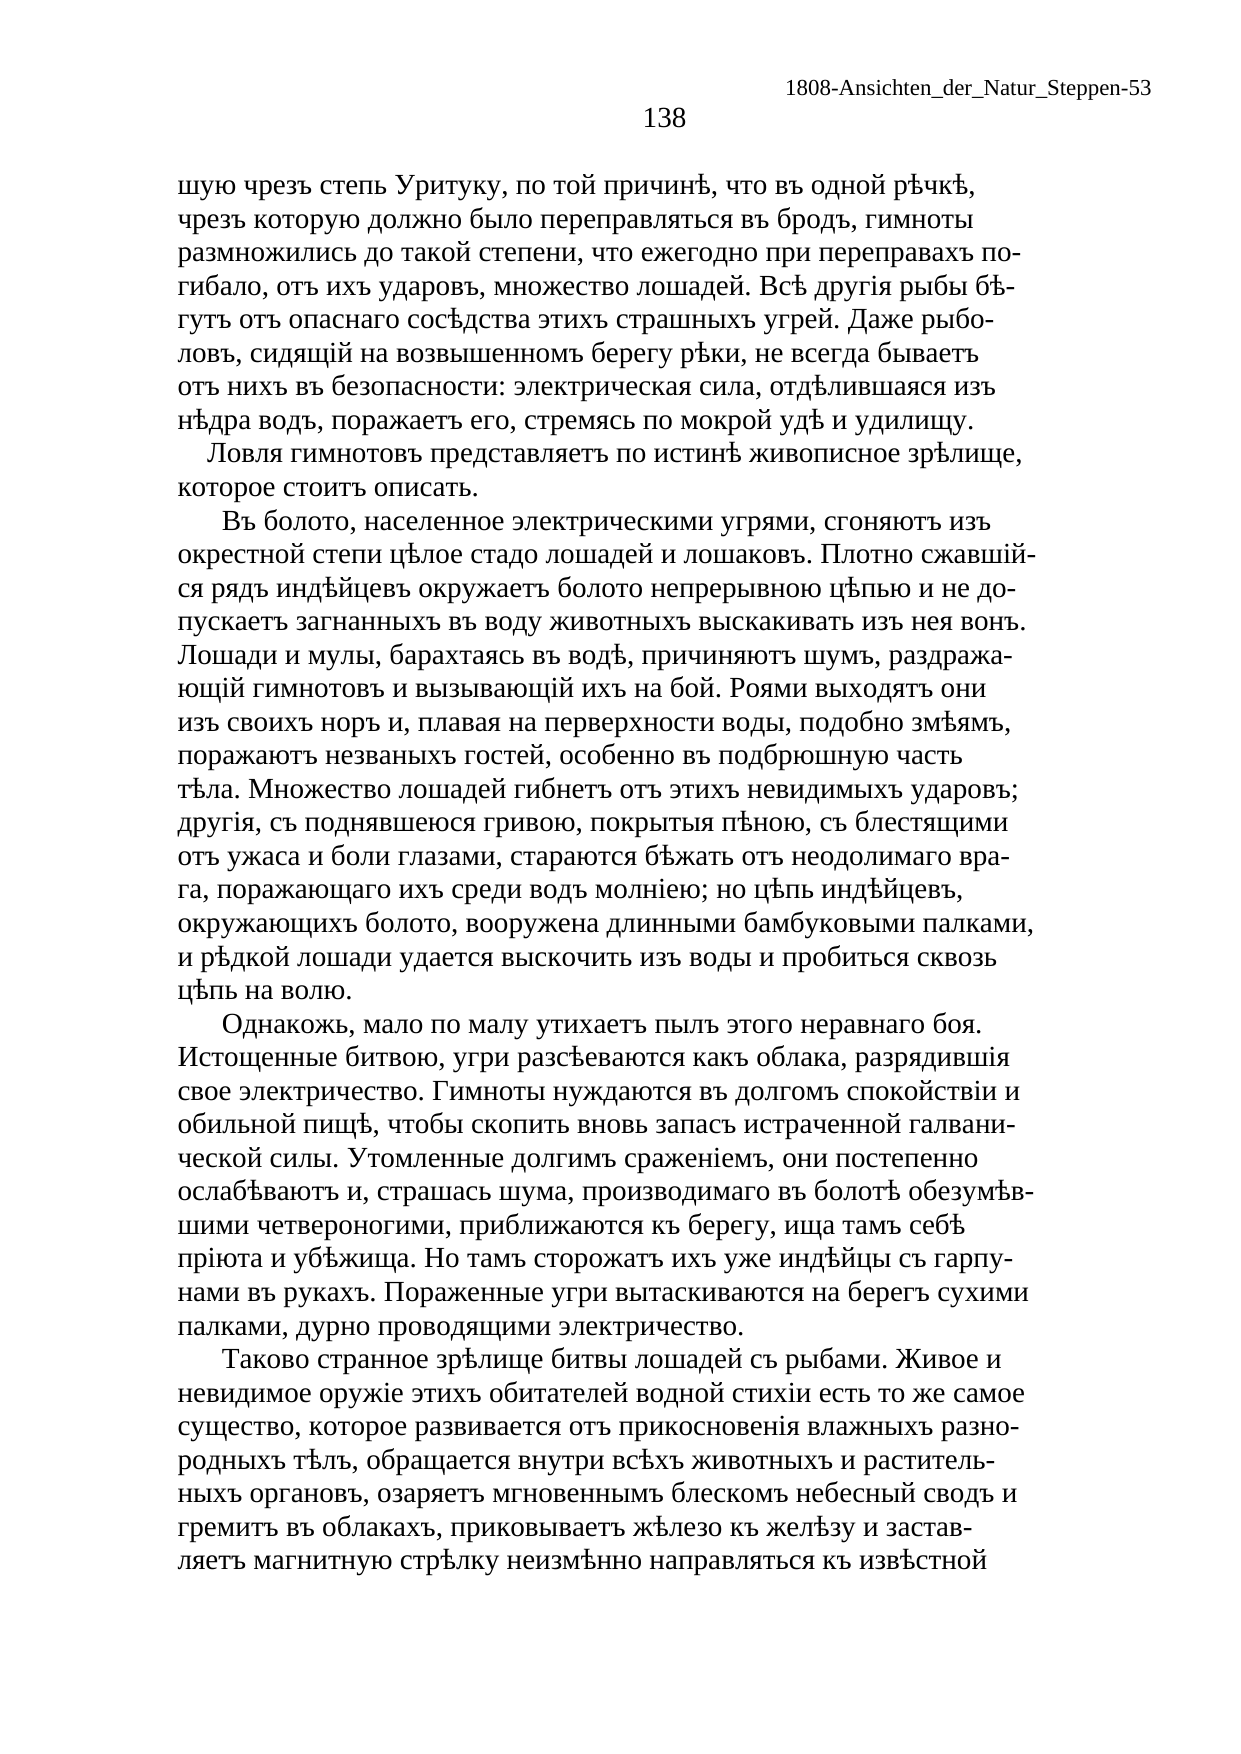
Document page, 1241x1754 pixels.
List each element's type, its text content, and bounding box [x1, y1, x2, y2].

text Лошади и мулы, барахтаясь въ водѣ, причиняютъ шумъ, раздража- [177, 637, 1152, 670]
text Таково странное зрѣлище битвы лошадей съ рыбами. Живое и [177, 1341, 1152, 1375]
text Въ болото, населенное электрическими угрями, сгоняютъ изъ [177, 503, 1152, 536]
text шую чрезъ степь Уритуку, по той причинѣ, что въ одной рѣчкѣ, [177, 167, 1152, 201]
text шими четвероногими, приближаются къ берегу, ища тамъ себѣ [177, 1207, 1152, 1241]
text существо, которое развивается отъ прикосновенiя влажныхъ разно- [177, 1408, 1152, 1442]
text гремитъ въ облакахъ, приковываетъ жѣлезо къ желѣзу и застав- [177, 1509, 1152, 1542]
text поражаютъ незваныхъ гостей, особенно въ подбрюшную часть [177, 737, 1152, 771]
text ослабѣваютъ и, страшась шума, производимаго въ болотѣ обезумѣв- [177, 1173, 1152, 1207]
text ныхъ органовъ, озаряетъ мгновеннымъ блескомъ небесный сводъ и [177, 1475, 1152, 1509]
text ляетъ магнитную стрѣлку неизмѣнно направляться къ извѣстной [177, 1542, 1152, 1576]
text нами въ рукахъ. Пораженные угри вытаскиваются на берегъ сухими [177, 1274, 1152, 1308]
text ся рядъ индѣйцевъ окружаетъ болото непрерывною цѣпью и не до- [177, 570, 1152, 603]
text га, поражающаго ихъ среди водъ молнiею; но цѣпь индѣйцевъ, [177, 872, 1152, 905]
text родныхъ тѣлъ, обращается внутри всѣхъ животныхъ и раститель- [177, 1442, 1152, 1475]
text окружающихъ болото, вооружена длинными бамбуковыми палками, [177, 905, 1152, 939]
text отъ нихъ въ безопасности: электрическая сила, отдѣлившаяся изъ [177, 368, 1152, 402]
text Истощенные битвою, угри разсѣеваются какъ облака, разрядившiя [177, 1039, 1152, 1073]
text окрестной степи цѣлое стадо лошадей и лошаковъ. Плотно сжавшiй- [177, 536, 1152, 570]
text другiя, съ поднявшеюся гривою, покрытыя пѣною, съ блестящими [177, 804, 1152, 838]
text и рѣдкой лошади удается выскочить изъ воды и пробиться сквозь [177, 939, 1152, 972]
text размножились до такой степени, что ежегодно при переправахъ по- [177, 234, 1152, 268]
text обильной пищѣ, чтобы скопить вновь запасъ истраченной галвани- [177, 1106, 1152, 1140]
text изъ своихъ норъ и, плавая на перверхности воды, подобно змѣямъ, [177, 704, 1152, 737]
text которое стоитъ описать. [177, 469, 1152, 503]
text ловъ, сидящiй на возвышенномъ берегу рѣки, не всегда бываетъ [177, 335, 1152, 368]
text Ловля гимнотовъ представляетъ по истинѣ живописное зрѣлище, [177, 436, 1152, 469]
text отъ ужаса и боли глазами, стараются бѣжать отъ неодолимаго вра- [177, 838, 1152, 872]
text ческой силы. Утомленные долгимъ сраженiемъ, они постепенно [177, 1140, 1152, 1173]
text палками, дурно проводящими электричество. [177, 1308, 1152, 1341]
text гибало, отъ ихъ ударовъ, множество лошадей. Всѣ другiя рыбы бѣ- [177, 268, 1152, 301]
text 138 [177, 100, 1152, 134]
text цѣпь на волю. [177, 972, 1152, 1006]
text невидимое оружiе этихъ обитателей водной стихiи есть то же самое [177, 1375, 1152, 1408]
text гутъ отъ опаснаго сосѣдства этихъ страшныхъ угрей. Даже рыбо- [177, 301, 1152, 335]
text пускаетъ загнанныхъ въ воду животныхъ выскакивать изъ нея вонъ. [177, 603, 1152, 637]
text Однакожь, мало по малу утихаетъ пылъ этого неравнаго боя. [177, 1006, 1152, 1039]
text чрезъ которую должно было переправляться въ бродъ, гимноты [177, 201, 1152, 234]
text ющiй гимнотовъ и вызывающiй ихъ на бой. Роями выходятъ они [177, 670, 1152, 704]
text свое электричество. Гимноты нуждаются въ долгомъ спокойствiи и [177, 1073, 1152, 1106]
text тѣла. Множество лошадей гибнетъ отъ этихъ невидимыхъ ударовъ; [177, 771, 1152, 804]
text нѣдра водъ, поражаетъ его, стремясь по мокрой удѣ и удилищу. [177, 402, 1152, 436]
text прiюта и убѣжища. Но тамъ сторожатъ ихъ уже индѣйцы съ гарпу- [177, 1241, 1152, 1274]
